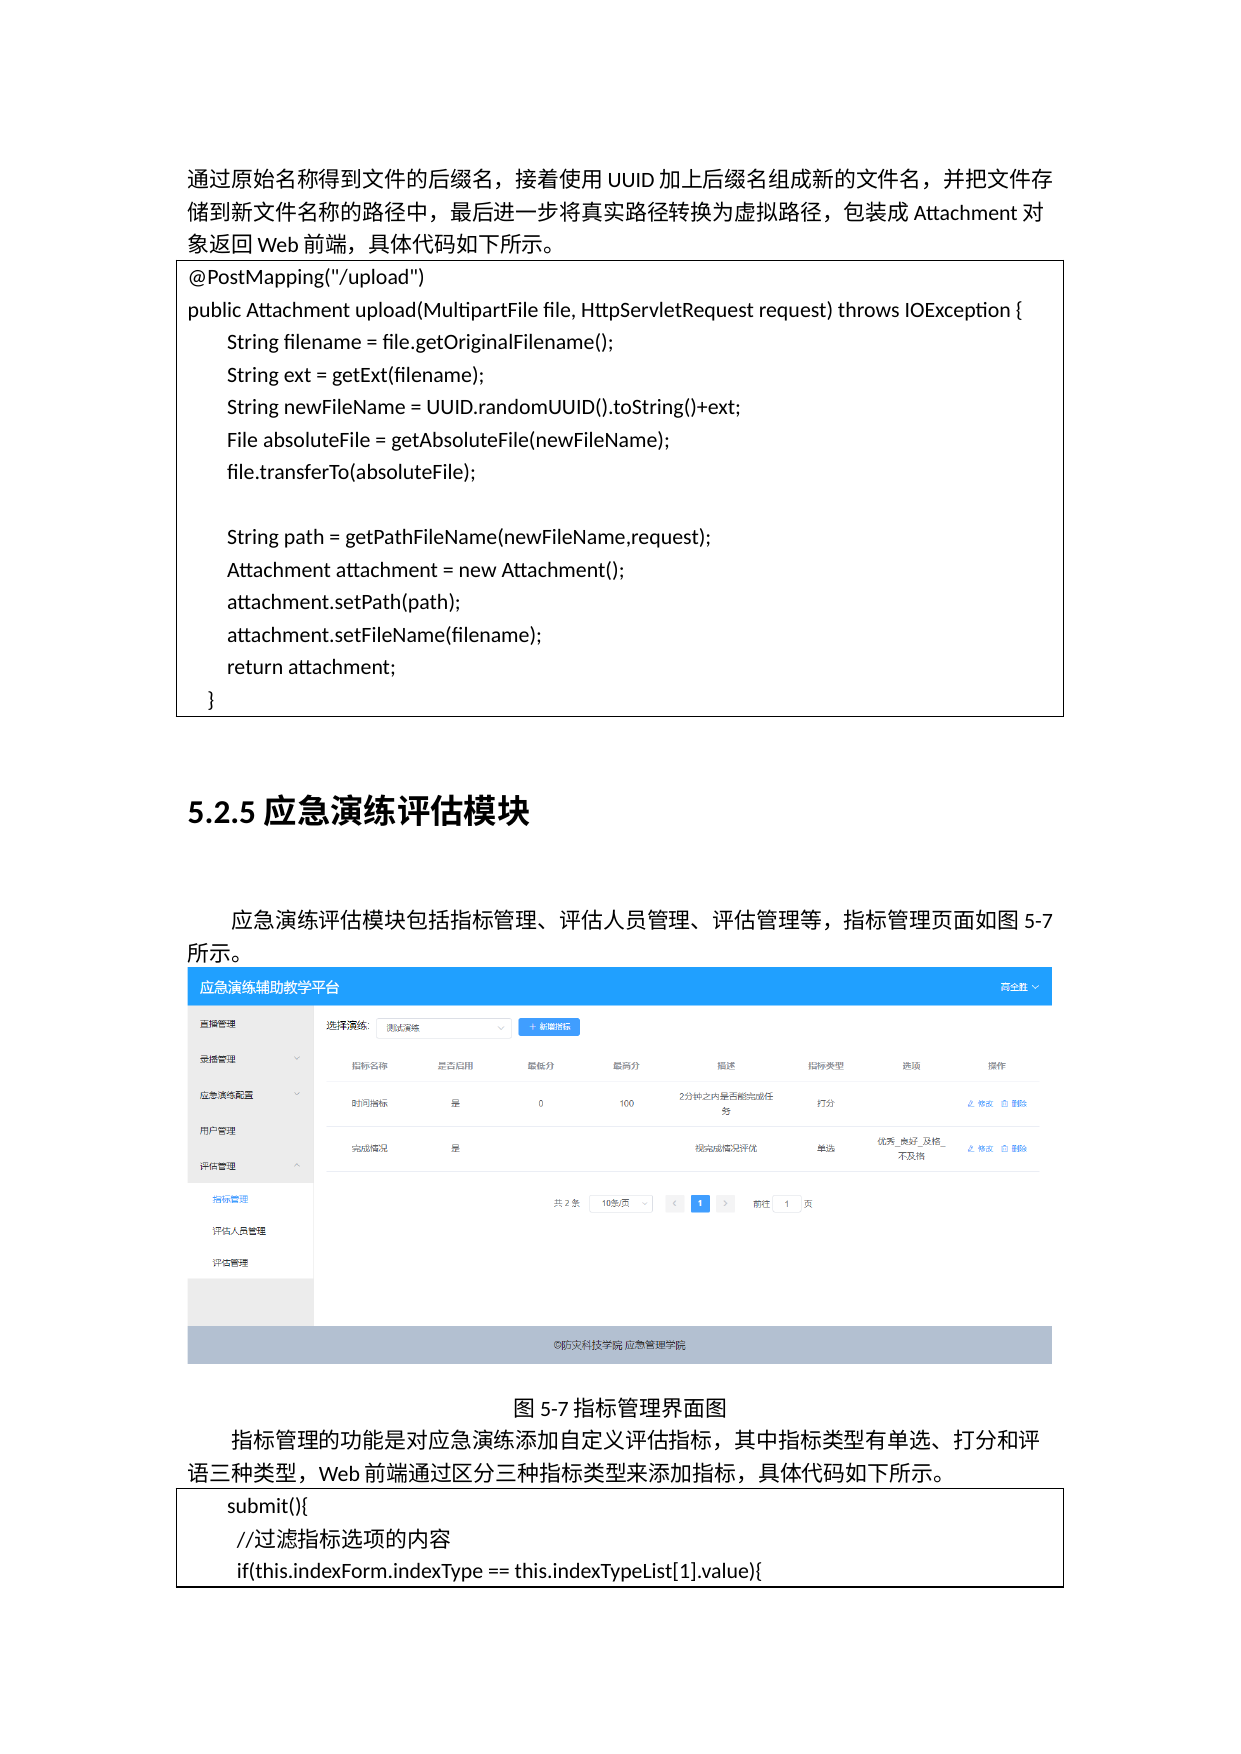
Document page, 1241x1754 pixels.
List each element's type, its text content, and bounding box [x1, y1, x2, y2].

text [187, 162, 1053, 259]
table_header @PostMapping("/upload") public Attachment upload(MultipartFile file, HttpServletRequest request) throws IOException { String filename = file.getOriginalFilename(); String ext = getExt(filename); String newFileName = UUID.randomUUID().toString()+ext; File absoluteFile = getAbsoluteFile(newFileName); file.transferTo(absoluteFile); String path = getPathFileName(newFileName,request); Attachment attachment = new Attachment(); attachment.setPath(path); attachment.setFileName(filename); return attachment; } [177, 261, 1063, 716]
text 指标管理的功能是对应急演练添加自定义评估指标，其中指标类型有单选、打分和评语三种类型，Web前端通过区分三种指标类型来添加指标，具体代码如下所示。 [187, 1423, 1053, 1488]
picture [187, 967, 1052, 1364]
text 应急演练评估模块包括指标管理、评估人员管理、评估管理等，指标管理页面如图5-7所示。 [187, 903, 1053, 968]
text 图5-7 指标管理界面图 [187, 1390, 1053, 1423]
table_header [177, 1489, 1063, 1586]
subtitle 应急演练评估模块 [187, 776, 1053, 841]
